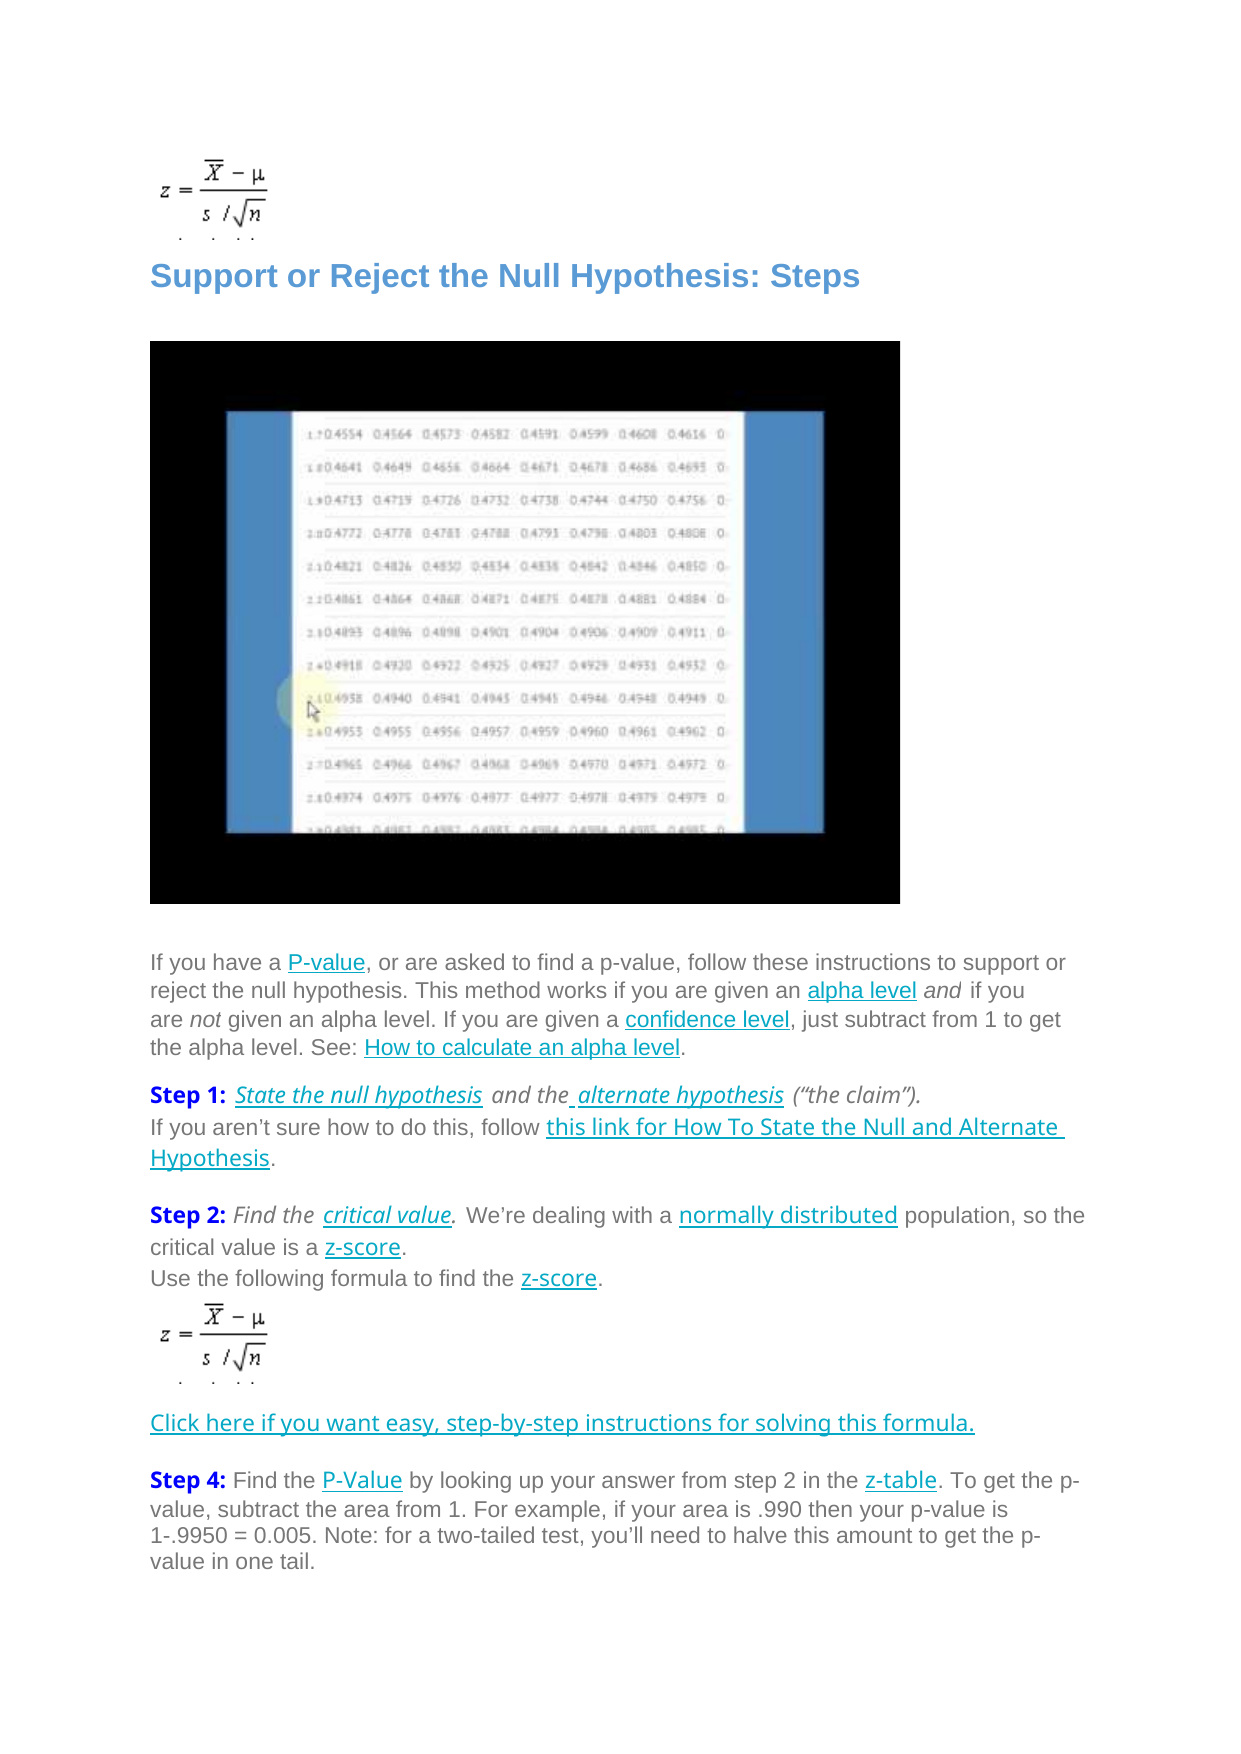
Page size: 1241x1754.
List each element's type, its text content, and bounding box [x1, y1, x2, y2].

picture [150, 1293, 277, 1384]
text Step 2: Find the critical value. We’re dealing with a normally distributed population, so the critical value is a z-score. Use the following formula to find the z-score. [150, 1199, 1090, 1293]
text Step 1: State the null hypothesis and the alternate hypothesis (“the claim”). If you aren’t sure how to do this, follow this link for How To State the Null and Alternate Hypothesis. [150, 1079, 1090, 1173]
subtitle Support or Reject the Null Hypothesis: Steps [150, 240, 1090, 295]
text If you have a P-value, or are asked to find a p-value, follow these instructions to support or reject the null hypothesis. This method works if you are given an alpha level and if you are not given an alpha level. If you are given a confidence level, just subtract from 1 to get the alpha level. See: How to calculate an alpha level. [150, 923, 1090, 1061]
text Click here if you want easy, step-by-step instructions for solving this formula. [150, 1407, 1090, 1438]
picture [150, 150, 277, 240]
picture [150, 341, 901, 904]
text Step 4: Find the P-Value by looking up your answer from step 2 in the z-table. To get the p-value, subtract the area from 1. For example, if your area is .990 then your p-value is 1-.9950 = 0.005. Note: for a two-tailed test, you’ll need to halve this amount to get the p-value in one tail. [150, 1464, 1090, 1574]
